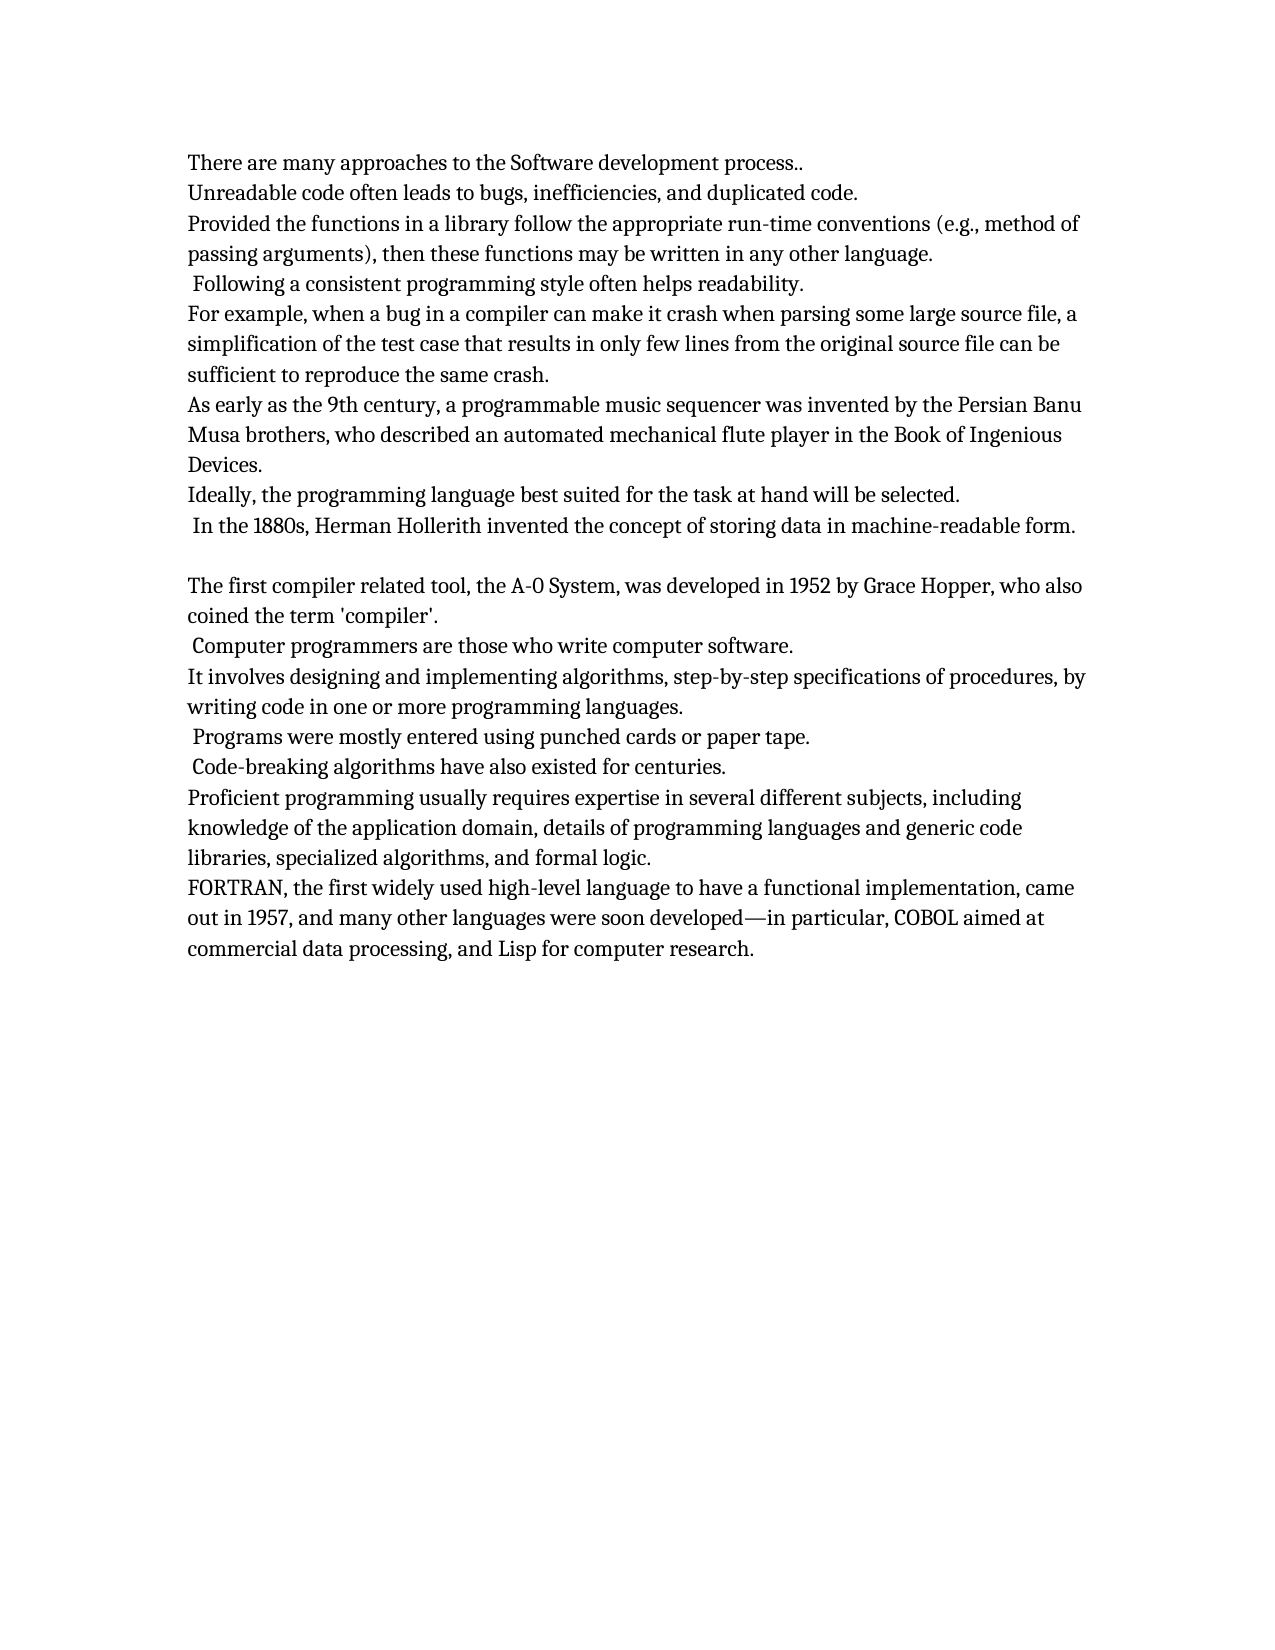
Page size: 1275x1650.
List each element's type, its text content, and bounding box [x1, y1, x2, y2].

text There are many approaches to the Software development process.. Unreadable code often leads to bugs, inefficiencies, and duplicated code. Provided the functions in a library follow the appropriate run-time conventions (e.g., method of passing arguments), then these functions may be written in any other language. Following a consistent programming style often helps readability. For example, when a bug in a compiler can make it crash when parsing some large source file, a simplification of the test case that results in only few lines from the original source file can be sufficient to reproduce the same crash. As early as the 9th century, a programmable music sequencer was invented by the Persian Banu Musa brothers, who described an automated mechanical flute player in the Book of Ingenious Devices. Ideally, the programming language best suited for the task at hand will be selected. In the 1880s, Herman Hollerith invented the concept of storing data in machine-readable form. The first compiler related tool, the A-0 System, was developed in 1952 by Grace Hopper, who also coined the term 'compiler'. Computer programmers are those who write computer software. It involves designing and implementing algorithms, step-by-step specifications of procedures, by writing code in one or more programming languages. Programs were mostly entered using punched cards or paper tape. Code-breaking algorithms have also existed for centuries. Proficient programming usually requires expertise in several different subjects, including knowledge of the application domain, details of programming languages and generic code libraries, specialized algorithms, and formal logic. FORTRAN, the first widely used high-level language to have a functional implementation, came out in 1957, and many other languages were soon developed—in particular, COBOL aimed at commercial data processing, and Lisp for computer research. [187, 150, 1087, 962]
